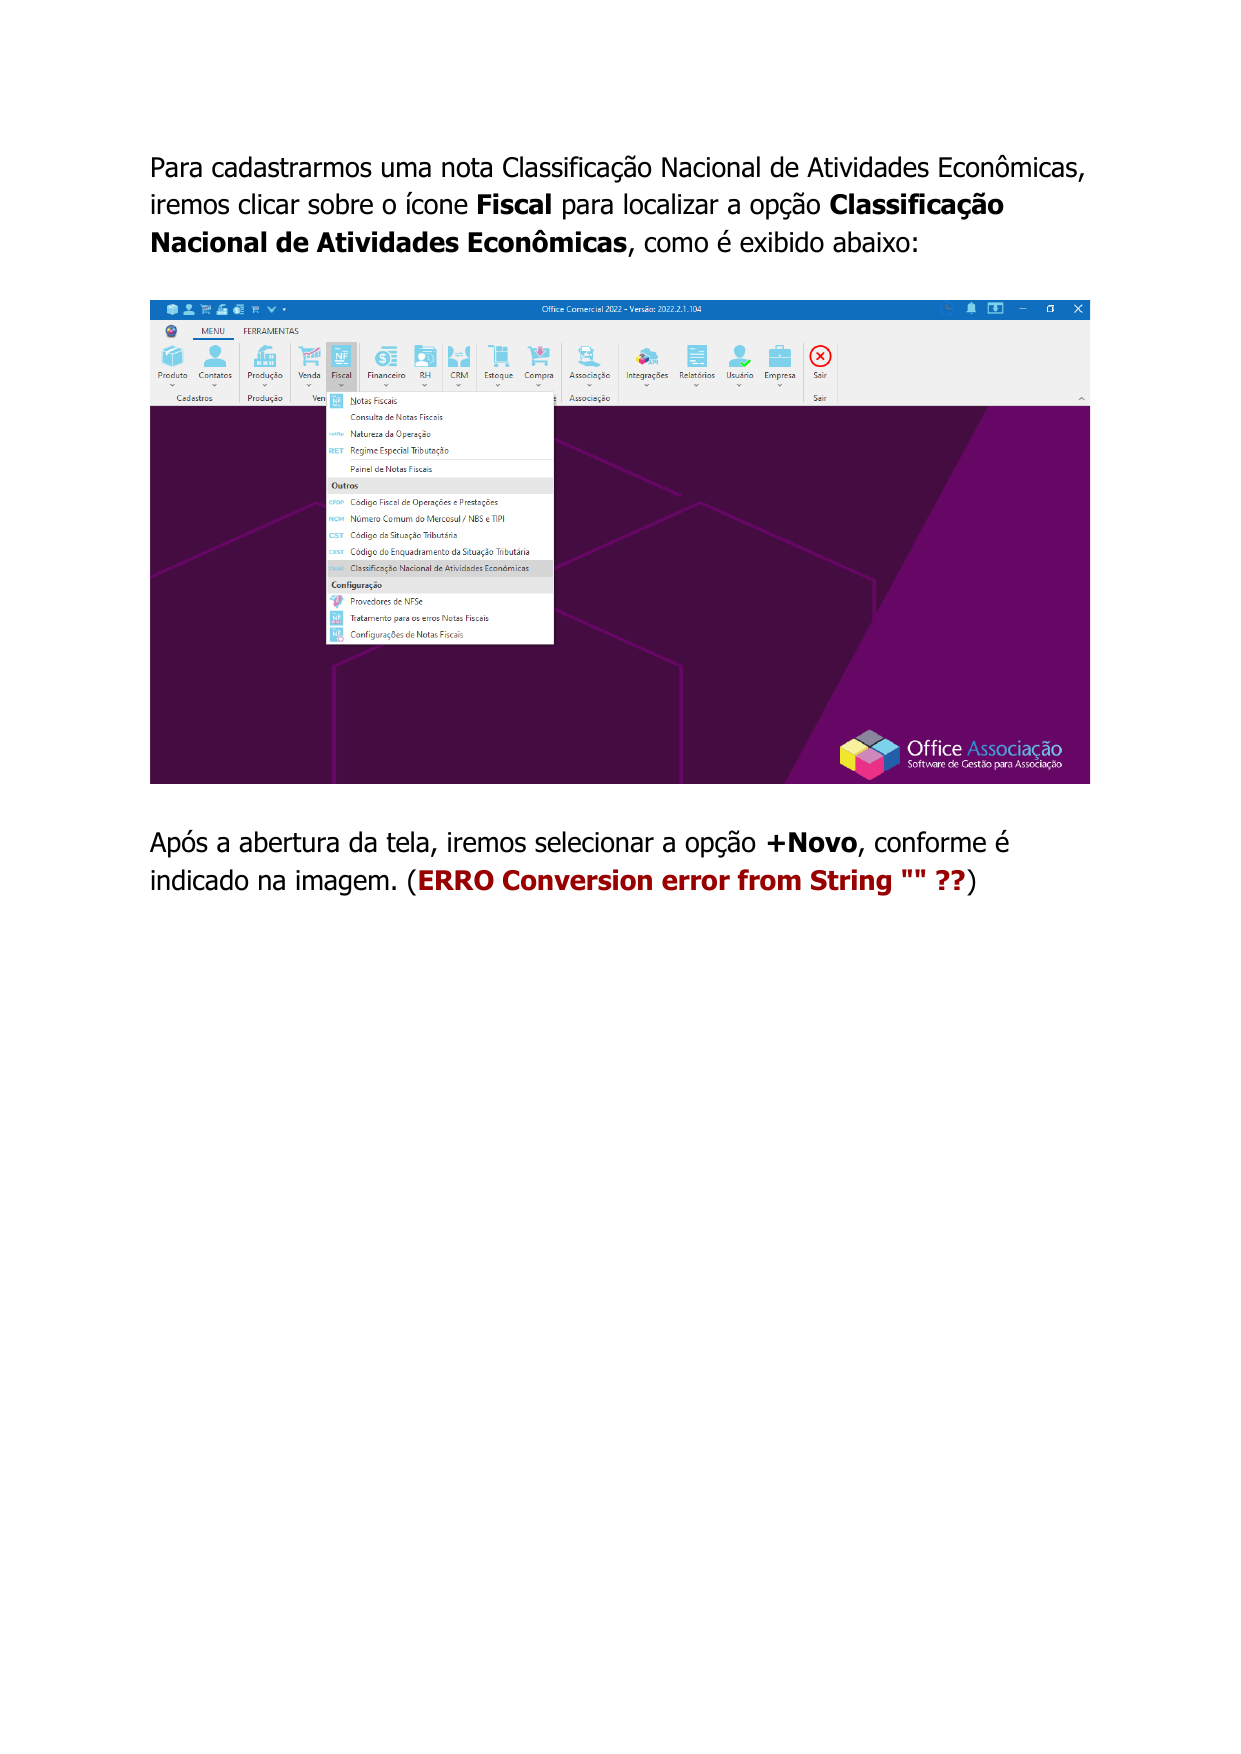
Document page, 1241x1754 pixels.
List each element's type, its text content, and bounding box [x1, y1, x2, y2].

picture [150, 300, 1091, 784]
text Após a abertura da tela, iremos selecionar a opção +Novo, conforme é indicado na imagem. (ERRO Conversion error from String "" ??) [150, 825, 1090, 896]
text Para cadastrarmos uma nota Classificação Nacional de Atividades Econômicas, iremos clicar sobre o ícone Fiscal para localizar a opção Classificação Nacional de Atividades Econômicas, como é exibido abaixo: [150, 150, 1090, 258]
